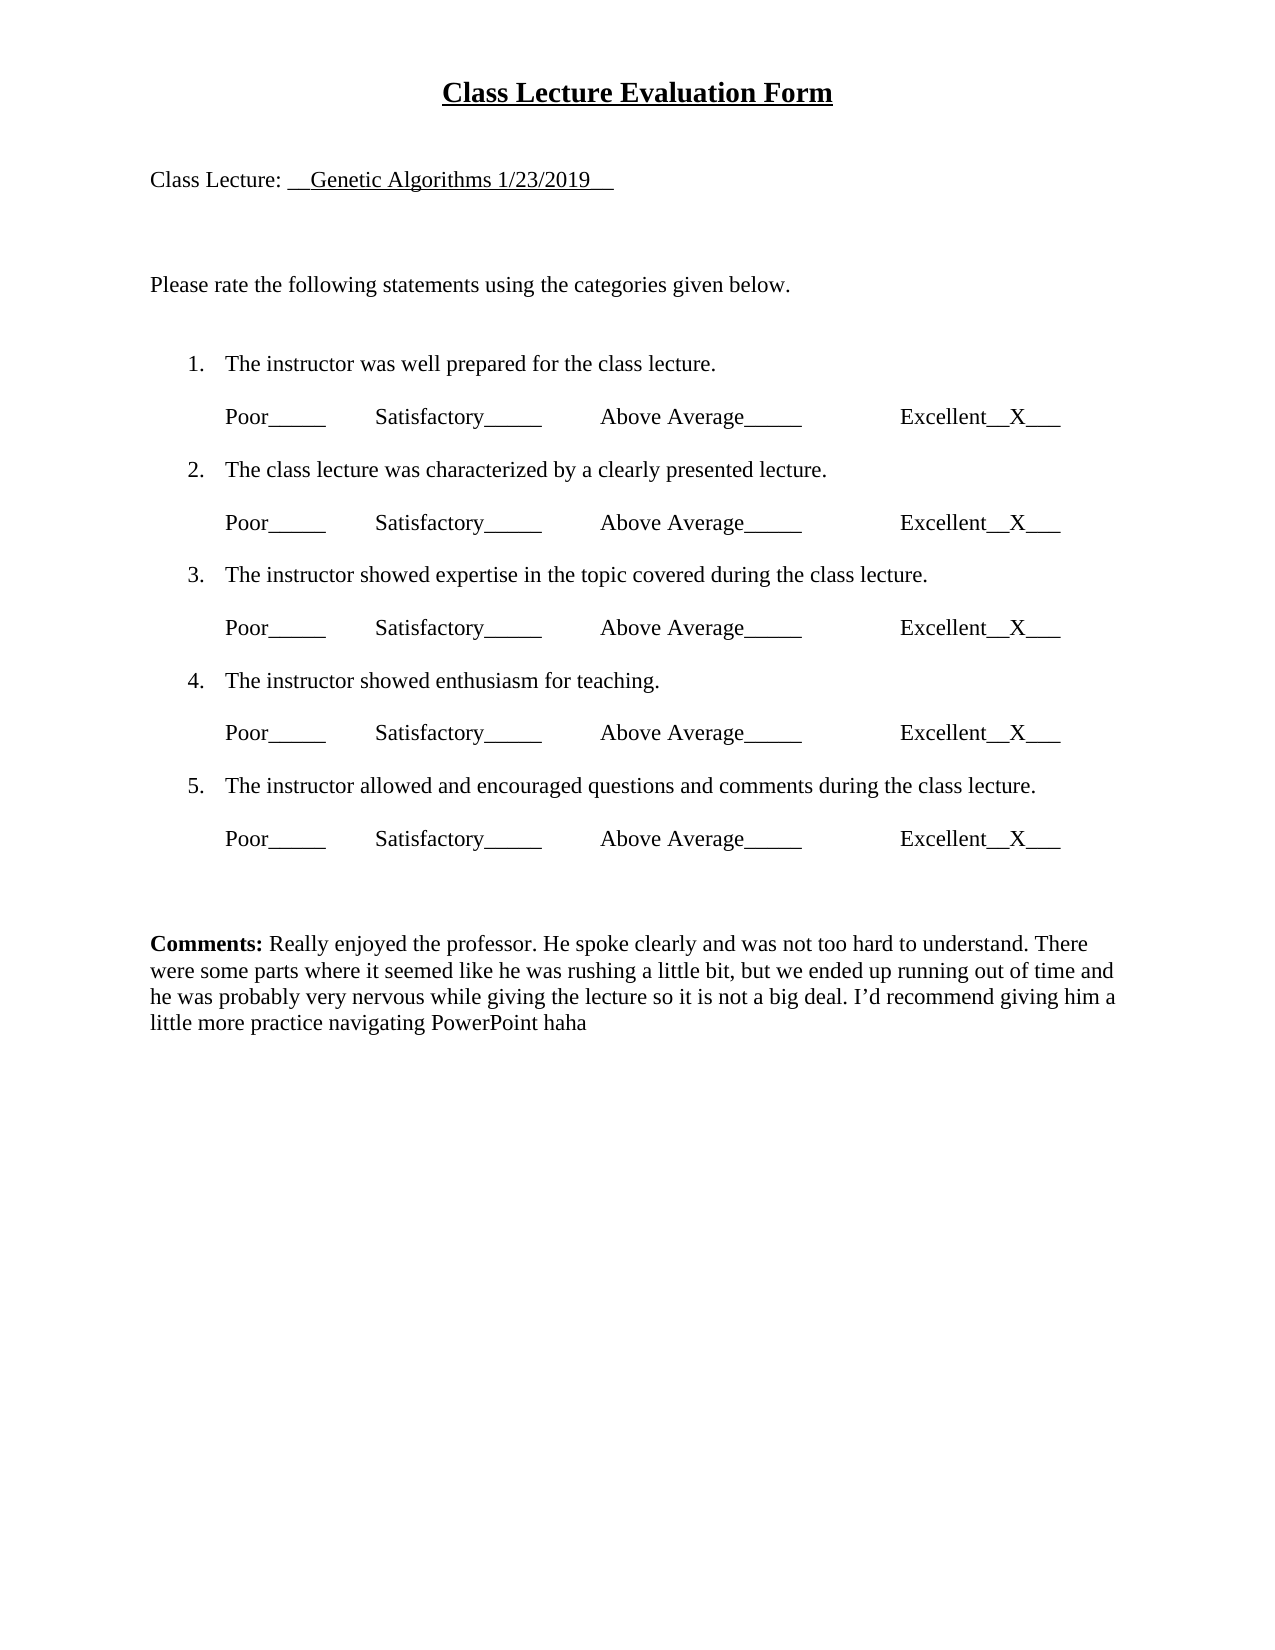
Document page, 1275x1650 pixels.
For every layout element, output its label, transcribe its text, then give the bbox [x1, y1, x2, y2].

list The instructor was well prepared for the class lecture. [187, 351, 1125, 377]
text Please rate the following statements using the categories given below. [150, 271, 1125, 298]
text Class Lecture: __Genetic Algorithms 1/23/2019__ [150, 166, 1125, 192]
text Poor_____ Satisfactory_____ Above Average_____ Excellent__X___ [150, 825, 1125, 851]
text Class Lecture Evaluation Form [150, 75, 1125, 108]
list The instructor allowed and encouraged questions and comments during the class lecture. [187, 772, 1125, 798]
text Poor_____ Satisfactory_____ Above Average_____ Excellent__X___ [150, 403, 1125, 429]
text Poor_____ Satisfactory_____ Above Average_____ Excellent__X___ [150, 509, 1125, 535]
text Comments: Really enjoyed the professor. He spoke clearly and was not too hard to understand. There were some parts where it seemed like he was rushing a little bit, but we ended up running out of time and he was probably very nervous while giving the lecture so it is not a big deal. I’d recommend giving him a little more practice navigating PowerPoint haha [150, 930, 1125, 1036]
text Poor_____ Satisfactory_____ Above Average_____ Excellent__X___ [150, 719, 1125, 746]
list The instructor showed expertise in the topic covered during the class lecture. [187, 561, 1125, 588]
list The class lecture was characterized by a clearly presented lecture. [187, 456, 1125, 482]
text Poor_____ Satisfactory_____ Above Average_____ Excellent__X___ [150, 614, 1125, 640]
list The instructor showed enthusiasm for teaching. [187, 667, 1125, 693]
